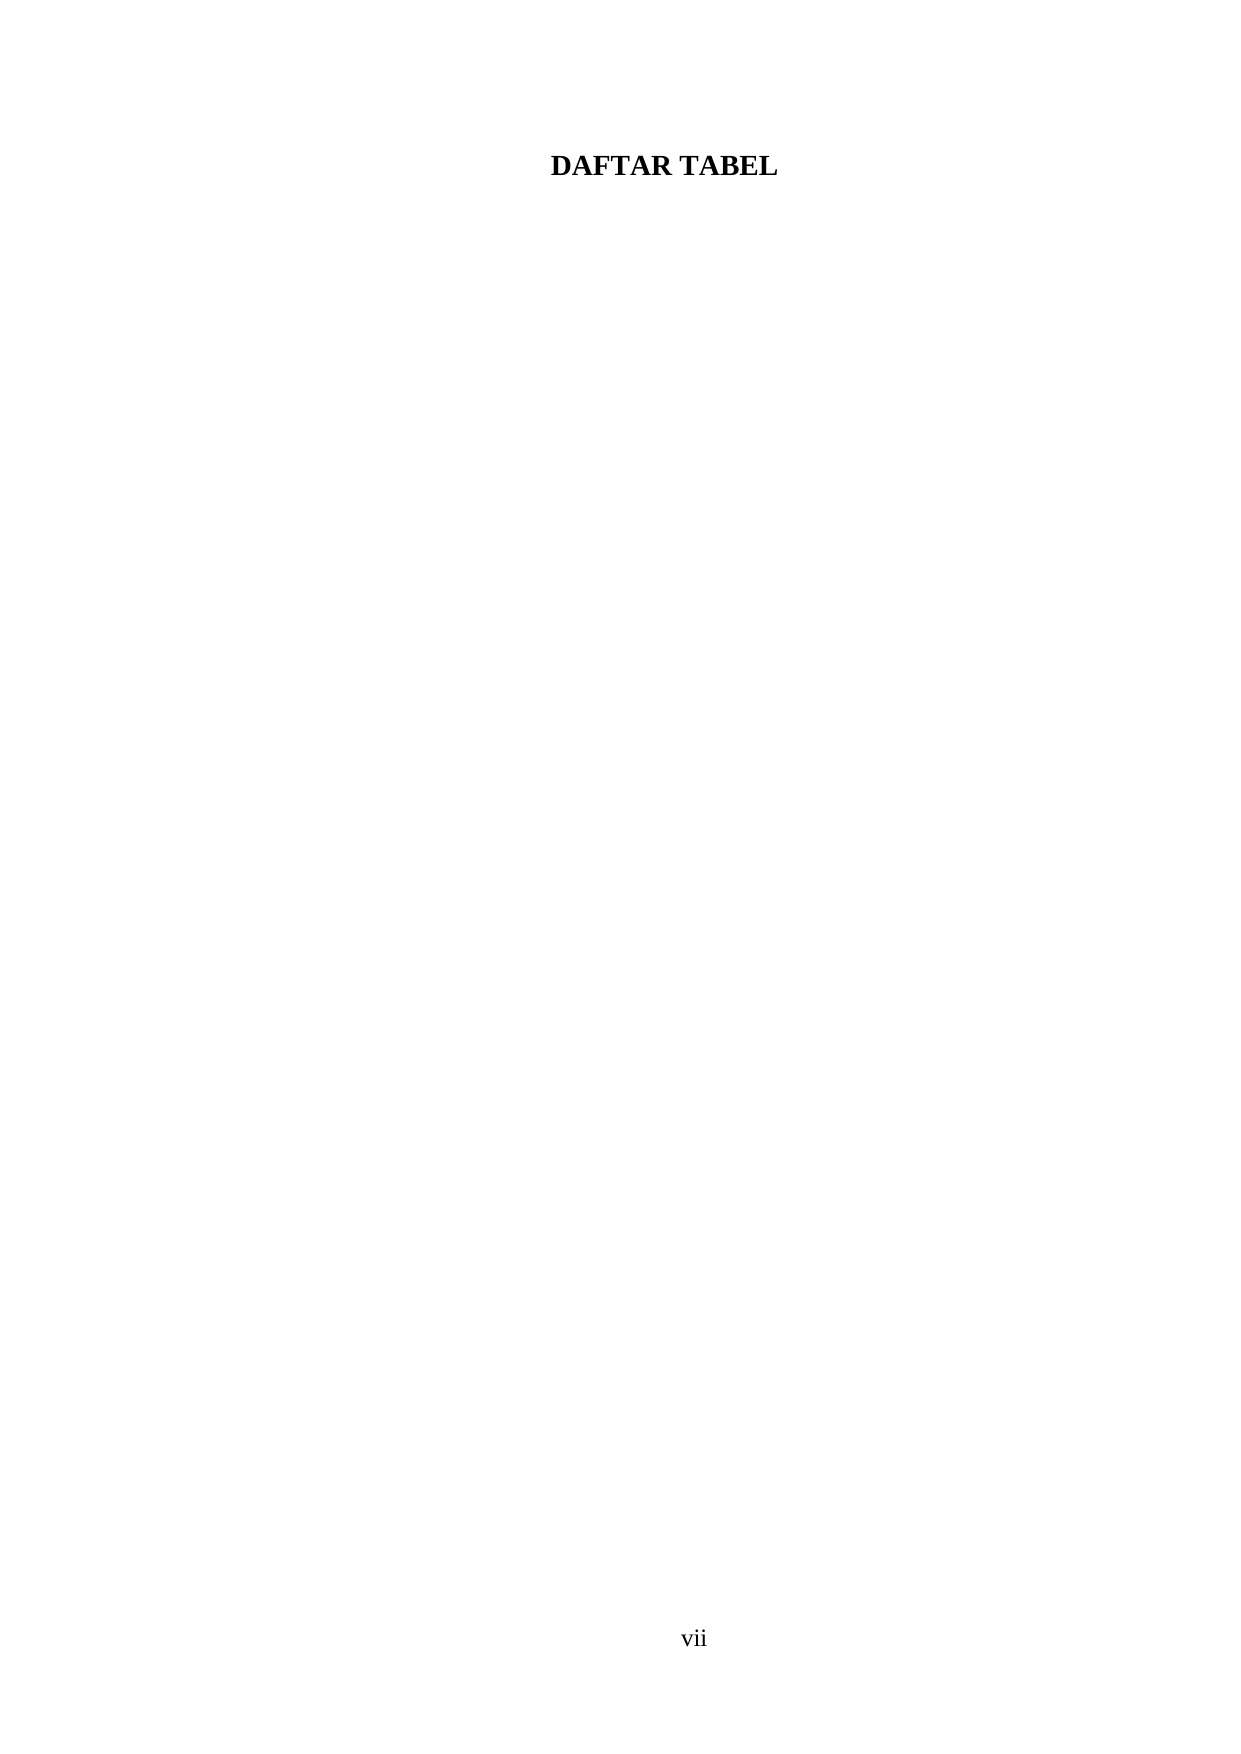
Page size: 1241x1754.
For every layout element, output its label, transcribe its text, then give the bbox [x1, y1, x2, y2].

subtitle DAFTAR TABEL [236, 148, 1092, 181]
